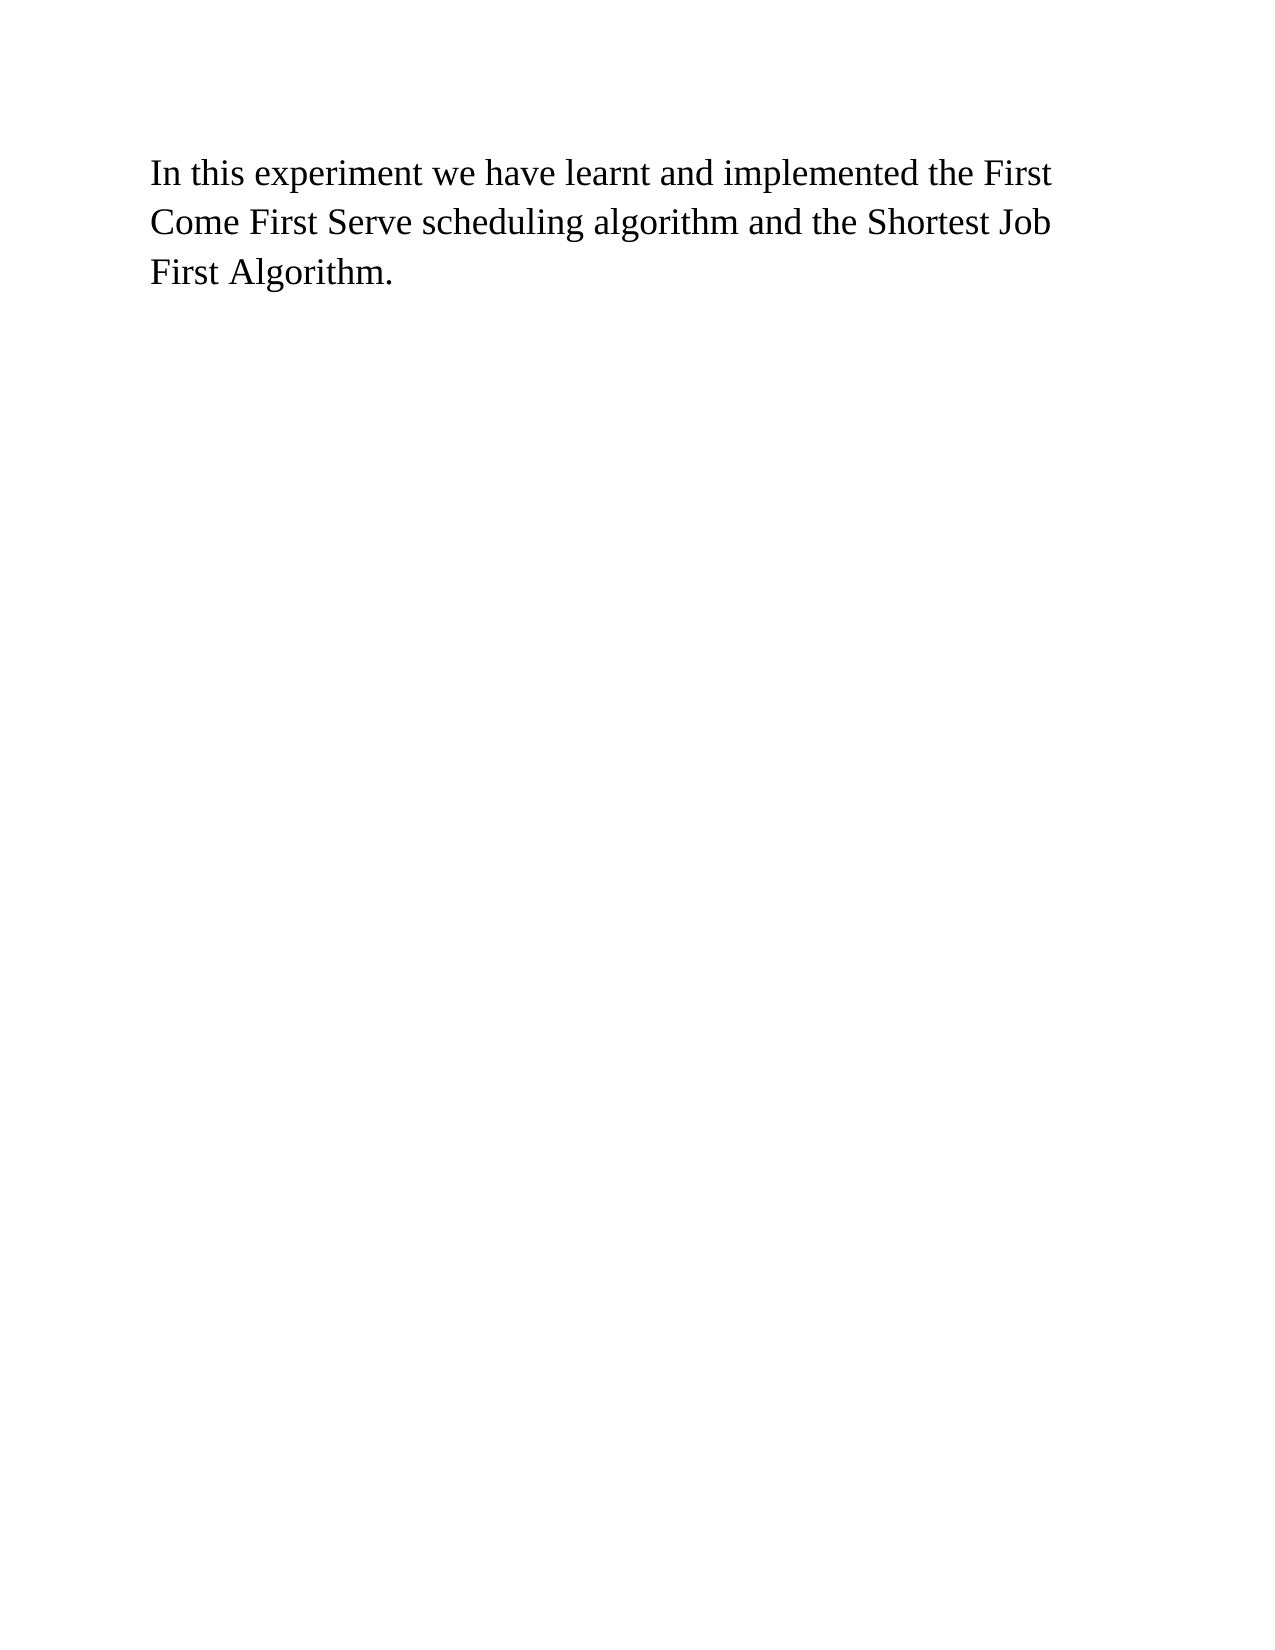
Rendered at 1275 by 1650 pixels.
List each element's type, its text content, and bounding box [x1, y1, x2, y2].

text In this experiment we have learnt and implemented the First Come First Serve scheduling algorithm and the Shortest Job First Algorithm. [150, 150, 1125, 292]
